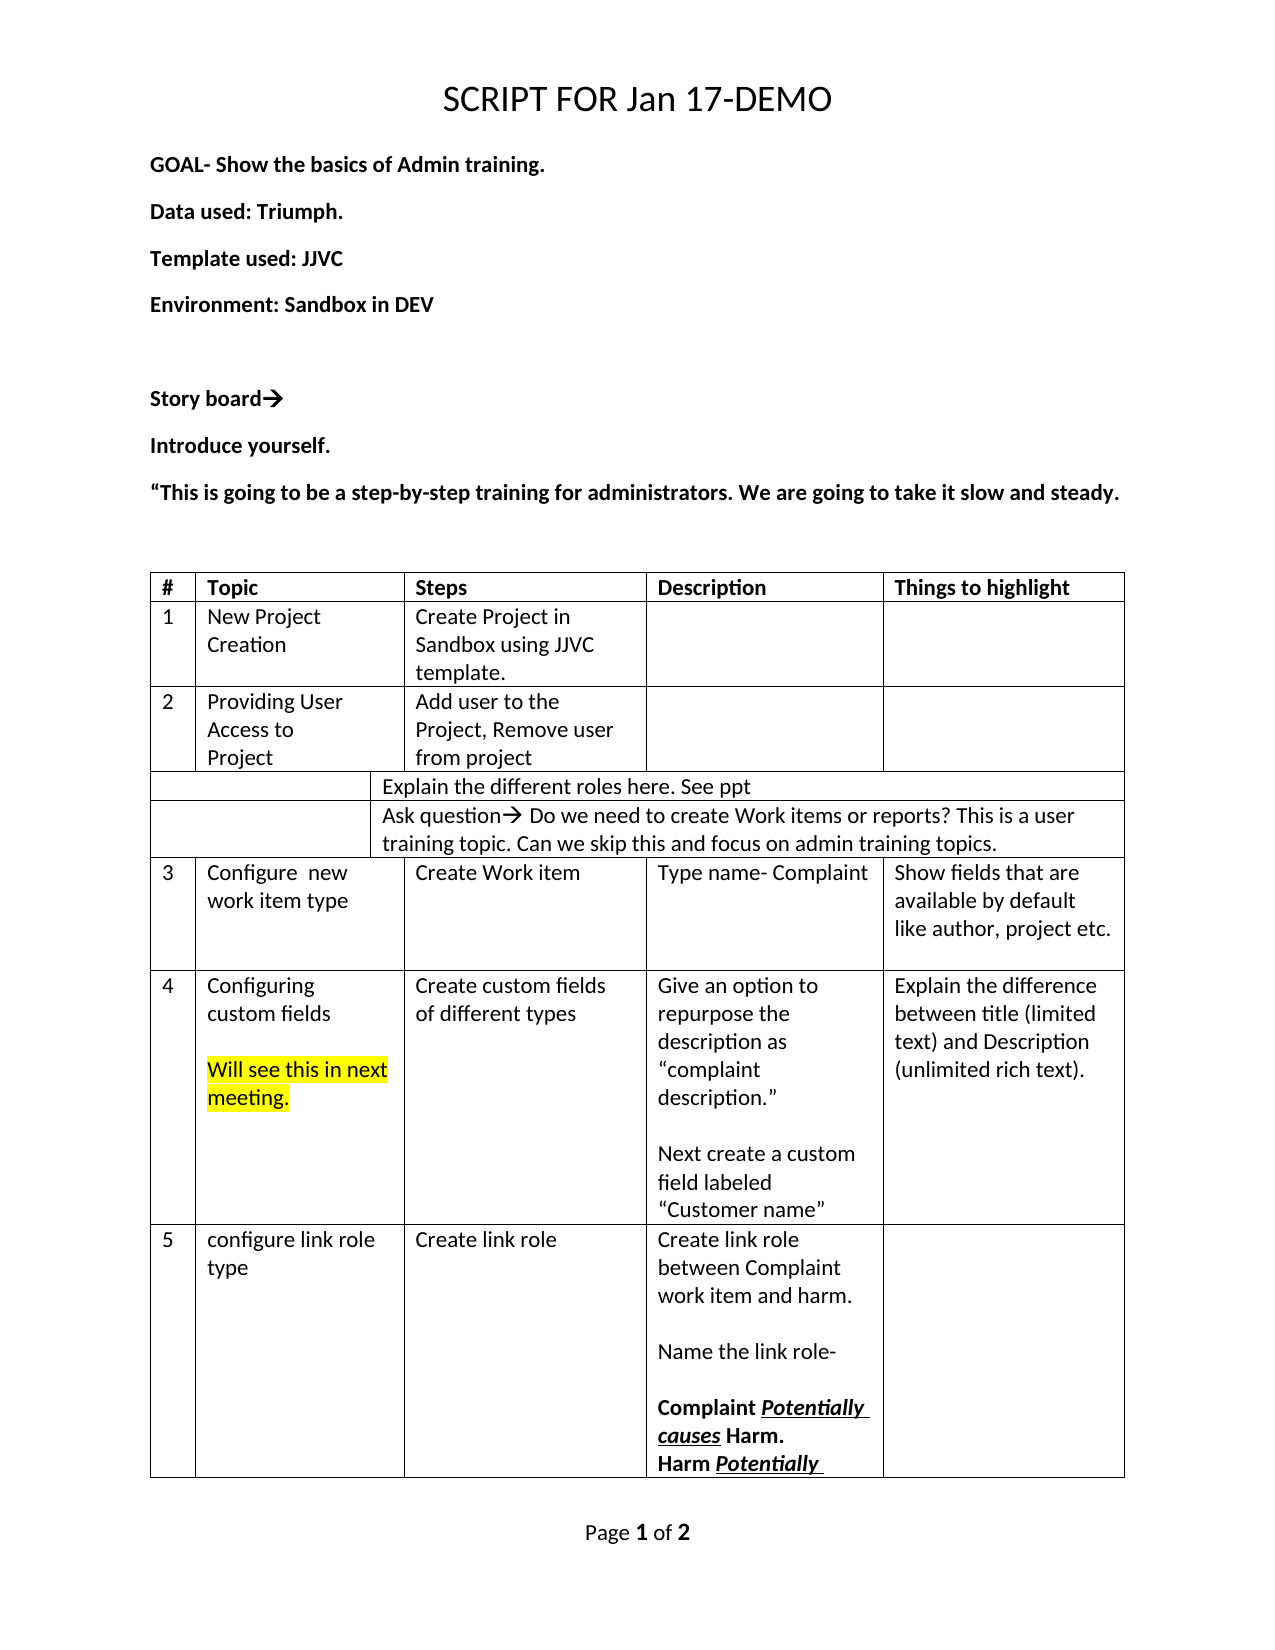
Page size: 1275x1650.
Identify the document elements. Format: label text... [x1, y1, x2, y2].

table_cell Give an option to repurpose the description as “complaint description.” Next create a custom field labeled “Customer name” [647, 971, 883, 1224]
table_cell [196, 1225, 404, 1477]
table_cell 4 [151, 971, 195, 1224]
text Environment: Sandbox in DEV [150, 291, 1125, 319]
table_cell 2 [151, 687, 195, 771]
table_header # [151, 573, 195, 601]
table_header Things to highlight [884, 573, 1124, 601]
text “This is going to be a step-by-step training for administrators. We are going to take it slow and steady. [150, 478, 1125, 506]
table_cell Configuring custom fields Will see this in next meeting. [196, 971, 404, 1224]
table_cell Add user to the Project, Remove user from project [405, 687, 646, 771]
table_header Steps [405, 573, 646, 601]
table_cell [647, 687, 883, 771]
table_cell [884, 602, 1124, 686]
table_cell Create link role [405, 1225, 646, 1477]
table_header Topic [196, 573, 404, 601]
table_cell Providing User Access to Project [196, 687, 404, 771]
text Story board [150, 384, 1125, 412]
table_cell Create custom fields of different types [405, 971, 646, 1224]
table_cell Show fields that are available by default like author, project etc. [884, 858, 1124, 970]
table_cell [884, 687, 1124, 771]
text GOAL- Show the basics of Admin training. [150, 150, 1125, 178]
table_cell [647, 602, 883, 686]
table_cell Explain the different roles here. See ppt [371, 772, 1124, 800]
table_cell [884, 1225, 1124, 1477]
text Template used: JJVC [150, 244, 1125, 272]
table_cell New Project Creation [196, 602, 404, 686]
table_cell 3 [151, 858, 195, 970]
table_cell Create Work item [405, 858, 646, 970]
table_cell [151, 772, 370, 800]
text Data used: Triumph. [150, 197, 1125, 225]
table_cell [151, 801, 370, 857]
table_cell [647, 1225, 883, 1477]
table_cell Type name- Complaint [647, 858, 883, 970]
table_cell Explain the difference between title (limited text) and Description (unlimited rich text). [884, 971, 1124, 1224]
table_cell Create Project in Sandbox using JJVC template. [405, 602, 646, 686]
table_cell 1 [151, 602, 195, 686]
table_cell 5 [151, 1225, 195, 1477]
table_cell Ask question Do we need to create Work items or reports? This is a user training topic. Can we skip this and focus on admin training topics. [371, 801, 1124, 857]
table_header Description [647, 573, 883, 601]
table_cell Configure new work item type [196, 858, 404, 970]
text Introduce yourself. [150, 431, 1125, 459]
